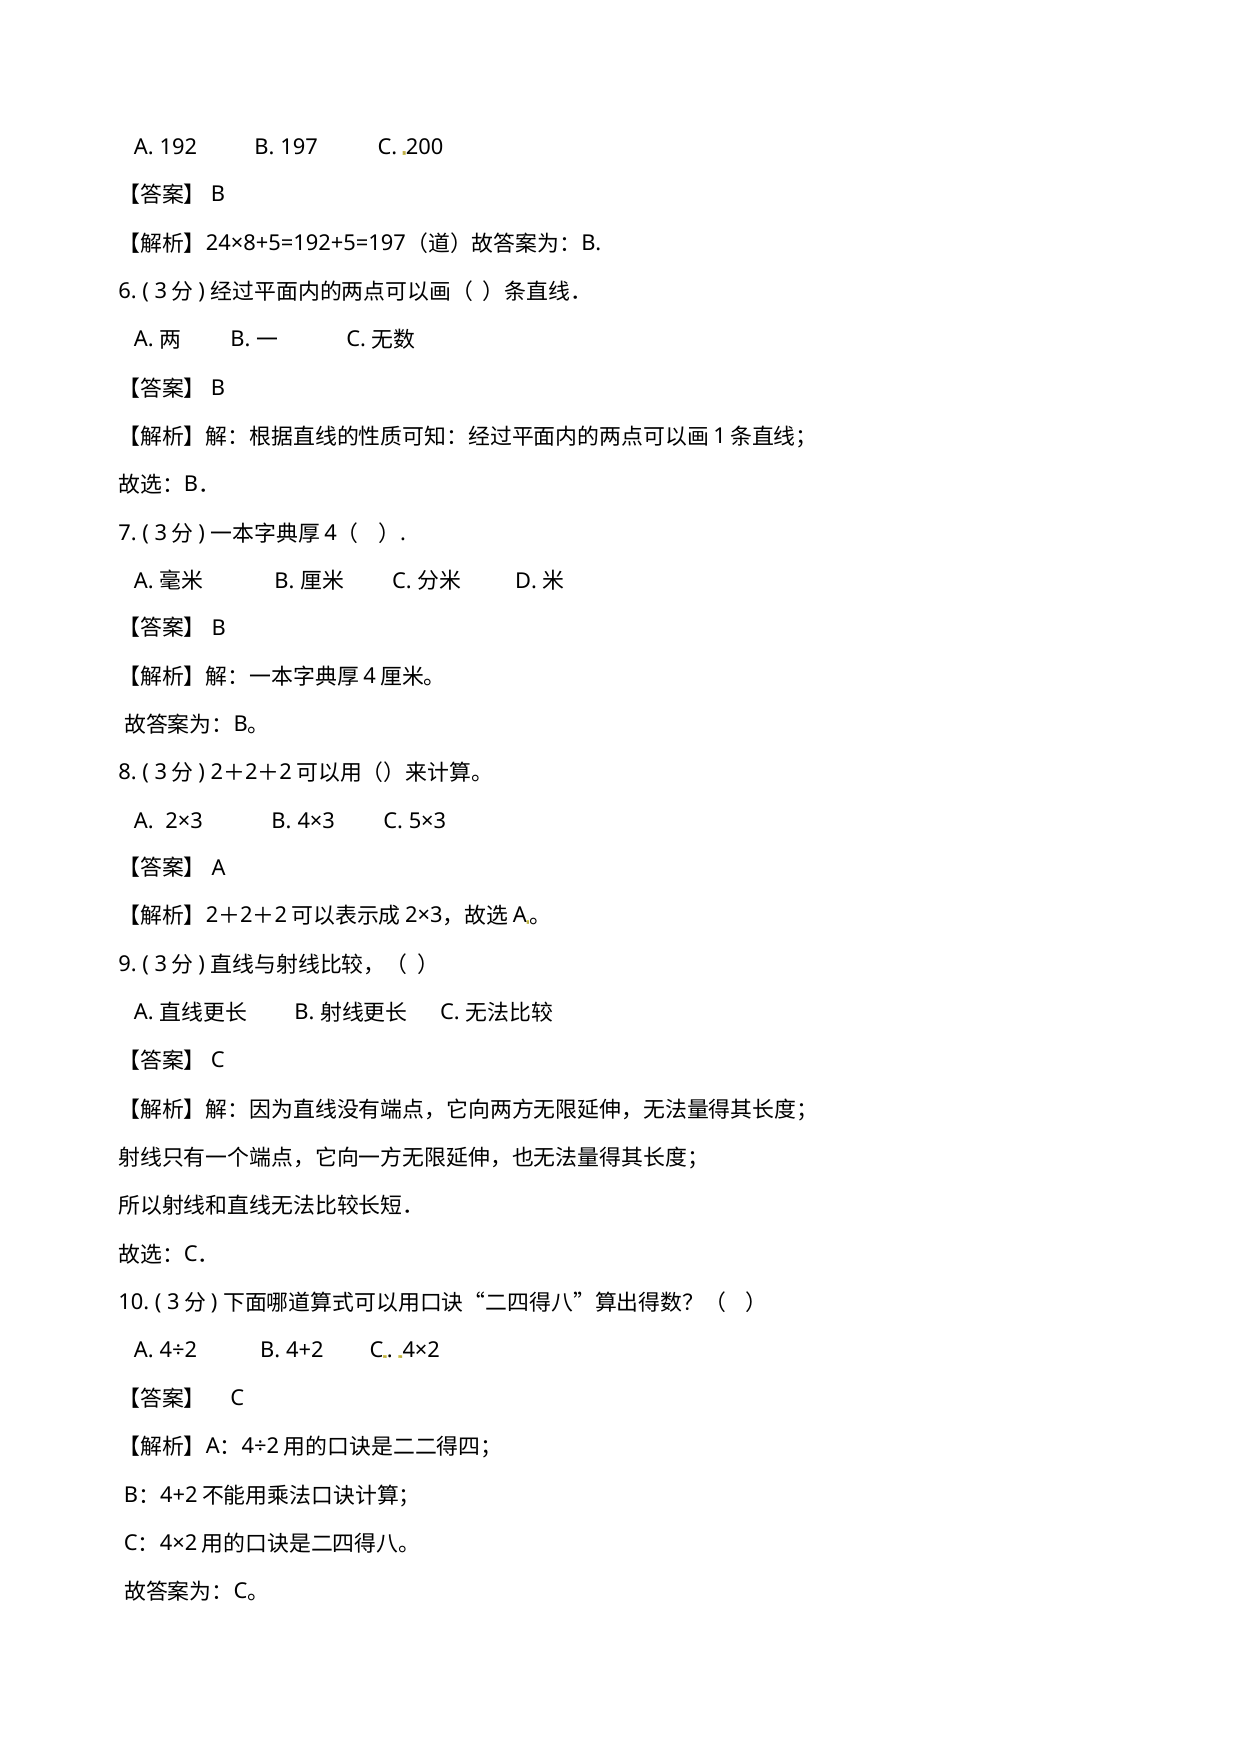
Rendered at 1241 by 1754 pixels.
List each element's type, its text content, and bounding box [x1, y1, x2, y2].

text 故答案为：B。 [118, 707, 1122, 739]
text A. 两 B. 一 C. 无数 [134, 322, 1122, 354]
text 【答案】 B [118, 611, 1122, 643]
text 【答案】 C [118, 1381, 1122, 1413]
text 【答案】 B [118, 370, 1122, 403]
text C：4×2用的口诀是二四得八。 [118, 1526, 1122, 1558]
text 10. ( 3分 ) 下面哪道算式可以用口诀“二四得八”算出得数？（ ） [118, 1285, 1122, 1317]
text 【解析】解：因为直线没有端点，它向两方无限延伸，无法量得其长度； [118, 1091, 1122, 1124]
text A. 4÷2 B. 4+2 C. 4×2 [134, 1333, 1122, 1366]
text 6. ( 3分 ) 经过平面内的两点可以画（ ）条直线． [118, 273, 1122, 306]
text A. 2×3 B. 4×3 C. 5×3 [134, 803, 1122, 836]
text 【答案】 B [118, 177, 1122, 209]
text A. 192 B. 197 C. 200 [134, 129, 1122, 162]
text 故选：B． [118, 467, 1122, 499]
text 所以射线和直线无法比较长短． [118, 1188, 1122, 1221]
text 故选：C． [118, 1236, 1122, 1269]
text 【解析】解：一本字典厚4厘米。 [118, 658, 1122, 691]
text A. 直线更长 B. 射线更长 C. 无法比较 [134, 995, 1122, 1027]
text 【答案】 C [118, 1043, 1122, 1076]
text 射线只有一个端点，它向一方无限延伸，也无法量得其长度； [118, 1140, 1122, 1172]
text 故答案为：C。 [118, 1574, 1122, 1606]
text 【解析】24×8+5=192+5=197（道）故答案为：B. [118, 225, 1122, 258]
text A. 毫米 B. 厘米 C. 分米 D. 米 [134, 563, 1122, 596]
text 9. ( 3分 ) 直线与射线比较，（ ） [118, 946, 1122, 979]
picture [341, 341, 347, 348]
text 7. ( 3分 ) 一本字典厚4（ ）. [118, 515, 1122, 548]
text 【解析】解：根据直线的性质可知：经过平面内的两点可以画1条直线； [118, 418, 1122, 451]
text B：4+2不能用乘法口诀计算； [118, 1477, 1122, 1510]
text 【解析】2＋2＋2可以表示成2×3，故选A。 [118, 898, 1122, 931]
text 【答案】 A [118, 851, 1122, 883]
text 8. ( 3分 ) 2＋2＋2可以用（）来计算。 [118, 755, 1122, 787]
text 【解析】A：4÷2用的口诀是二二得四； [118, 1429, 1122, 1461]
